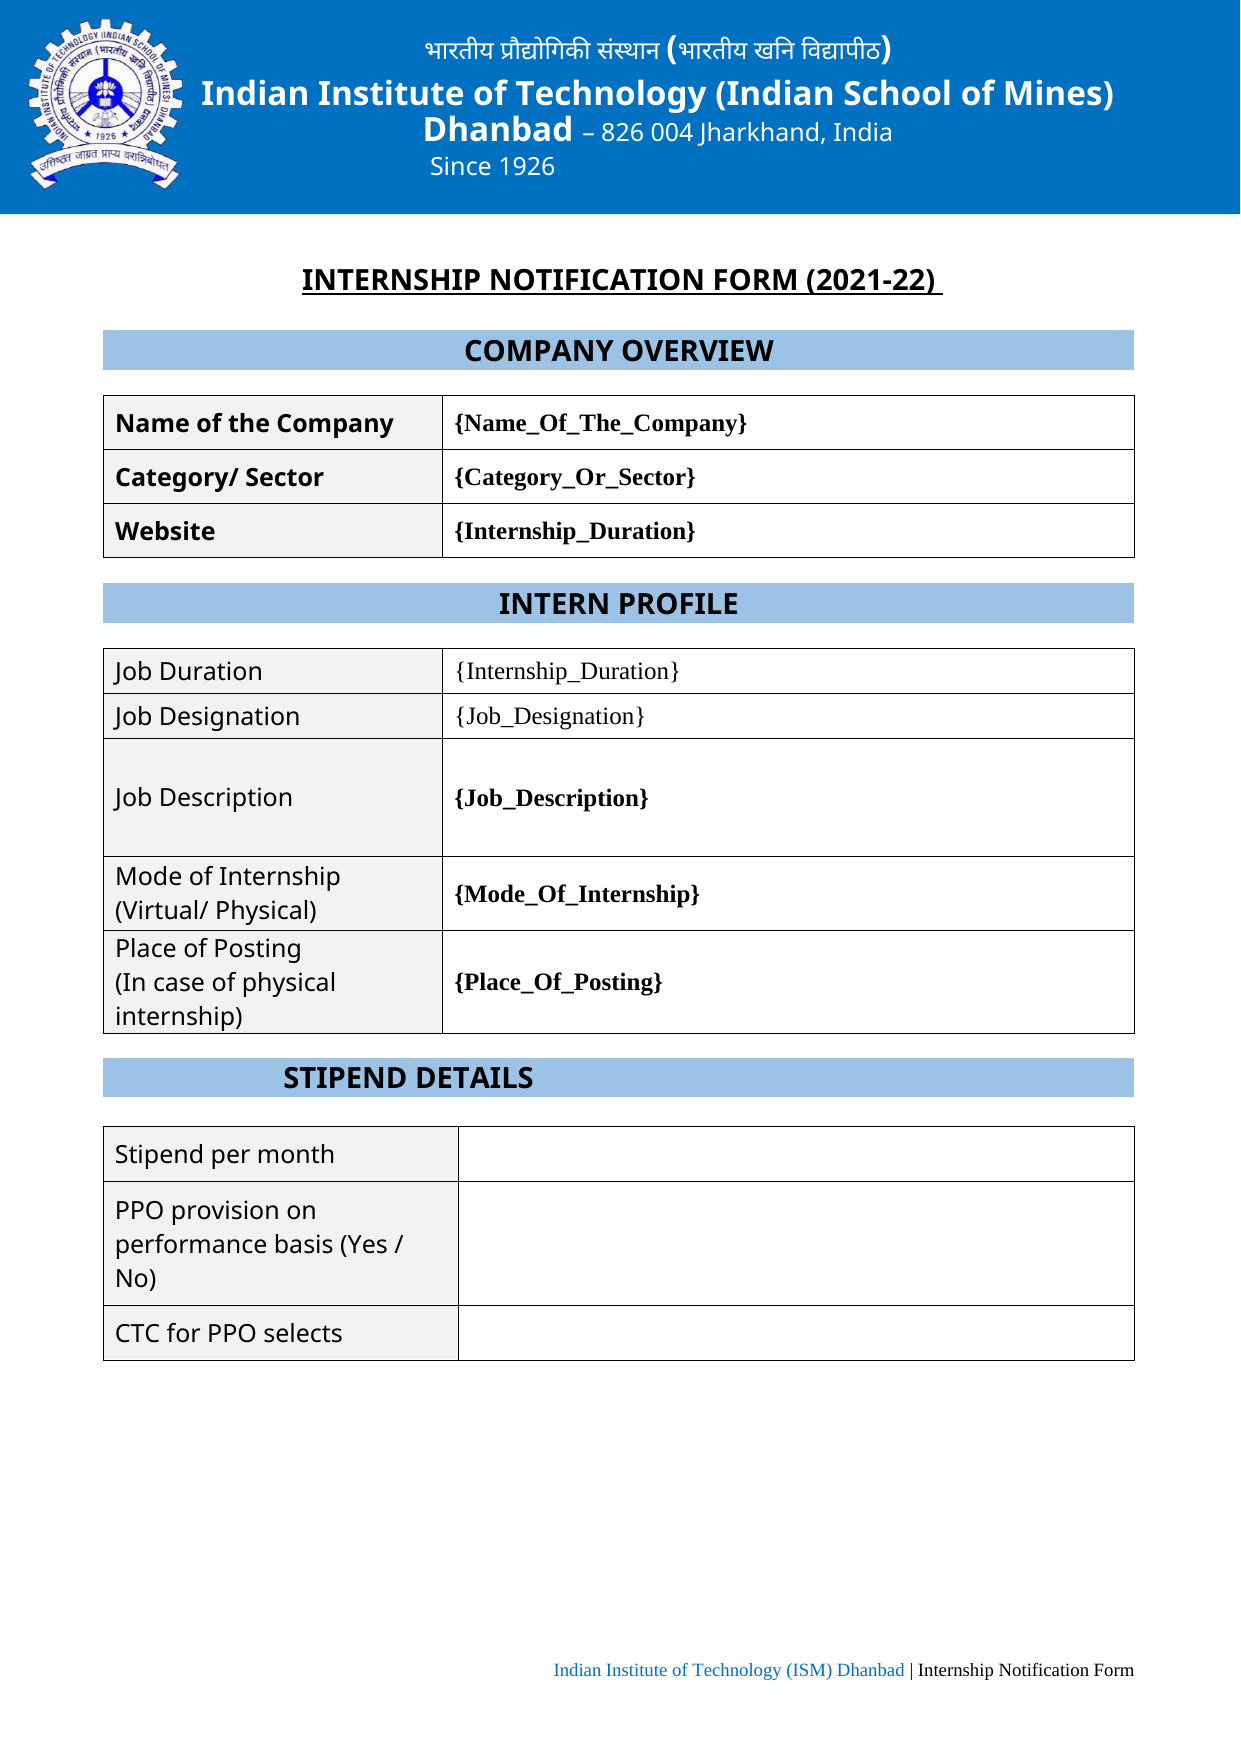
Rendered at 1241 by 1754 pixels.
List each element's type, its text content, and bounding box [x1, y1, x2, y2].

table_cell PPO provision on performance basis (Yes / No) [104, 1182, 458, 1304]
table_header [459, 1127, 1134, 1181]
text STIPEND DETAILS [103, 1058, 1134, 1097]
table_header Job Duration [104, 649, 442, 693]
table_cell Job Description [104, 739, 442, 856]
table_cell Category/ Sector [104, 450, 442, 503]
table_header Stipend per month [104, 1127, 458, 1181]
table_cell Website [104, 504, 442, 557]
table_cell {Mode_Of_Internship} [443, 857, 1134, 929]
table_cell {Job_Designation} [443, 694, 1134, 738]
table_cell Mode of Internship (Virtual/ Physical) [104, 857, 442, 929]
table_cell Place of Posting (In case of physical internship) [104, 931, 442, 1033]
table_cell {Internship_Duration} [443, 504, 1134, 557]
text INTERN PROFILE [103, 583, 1134, 623]
table_cell {Category_Or_Sector} [443, 450, 1134, 503]
table_cell {Job_Description} [443, 739, 1134, 856]
table_cell [459, 1306, 1134, 1359]
text COMPANY OVERVIEW [103, 330, 1134, 370]
table_cell {Place_Of_Posting} [443, 931, 1134, 1033]
table_header Name of the Company [104, 396, 442, 449]
table_cell CTC for PPO selects [104, 1306, 458, 1359]
table_header {Internship_Duration} [443, 649, 1134, 693]
table_cell Job Designation [104, 694, 442, 738]
picture [12, 8, 202, 201]
text INTERNSHIP NOTIFICATION FORM (2021-22) [103, 259, 1134, 299]
table_header {Name_Of_The_Company} [443, 396, 1134, 449]
table_cell [459, 1182, 1134, 1304]
